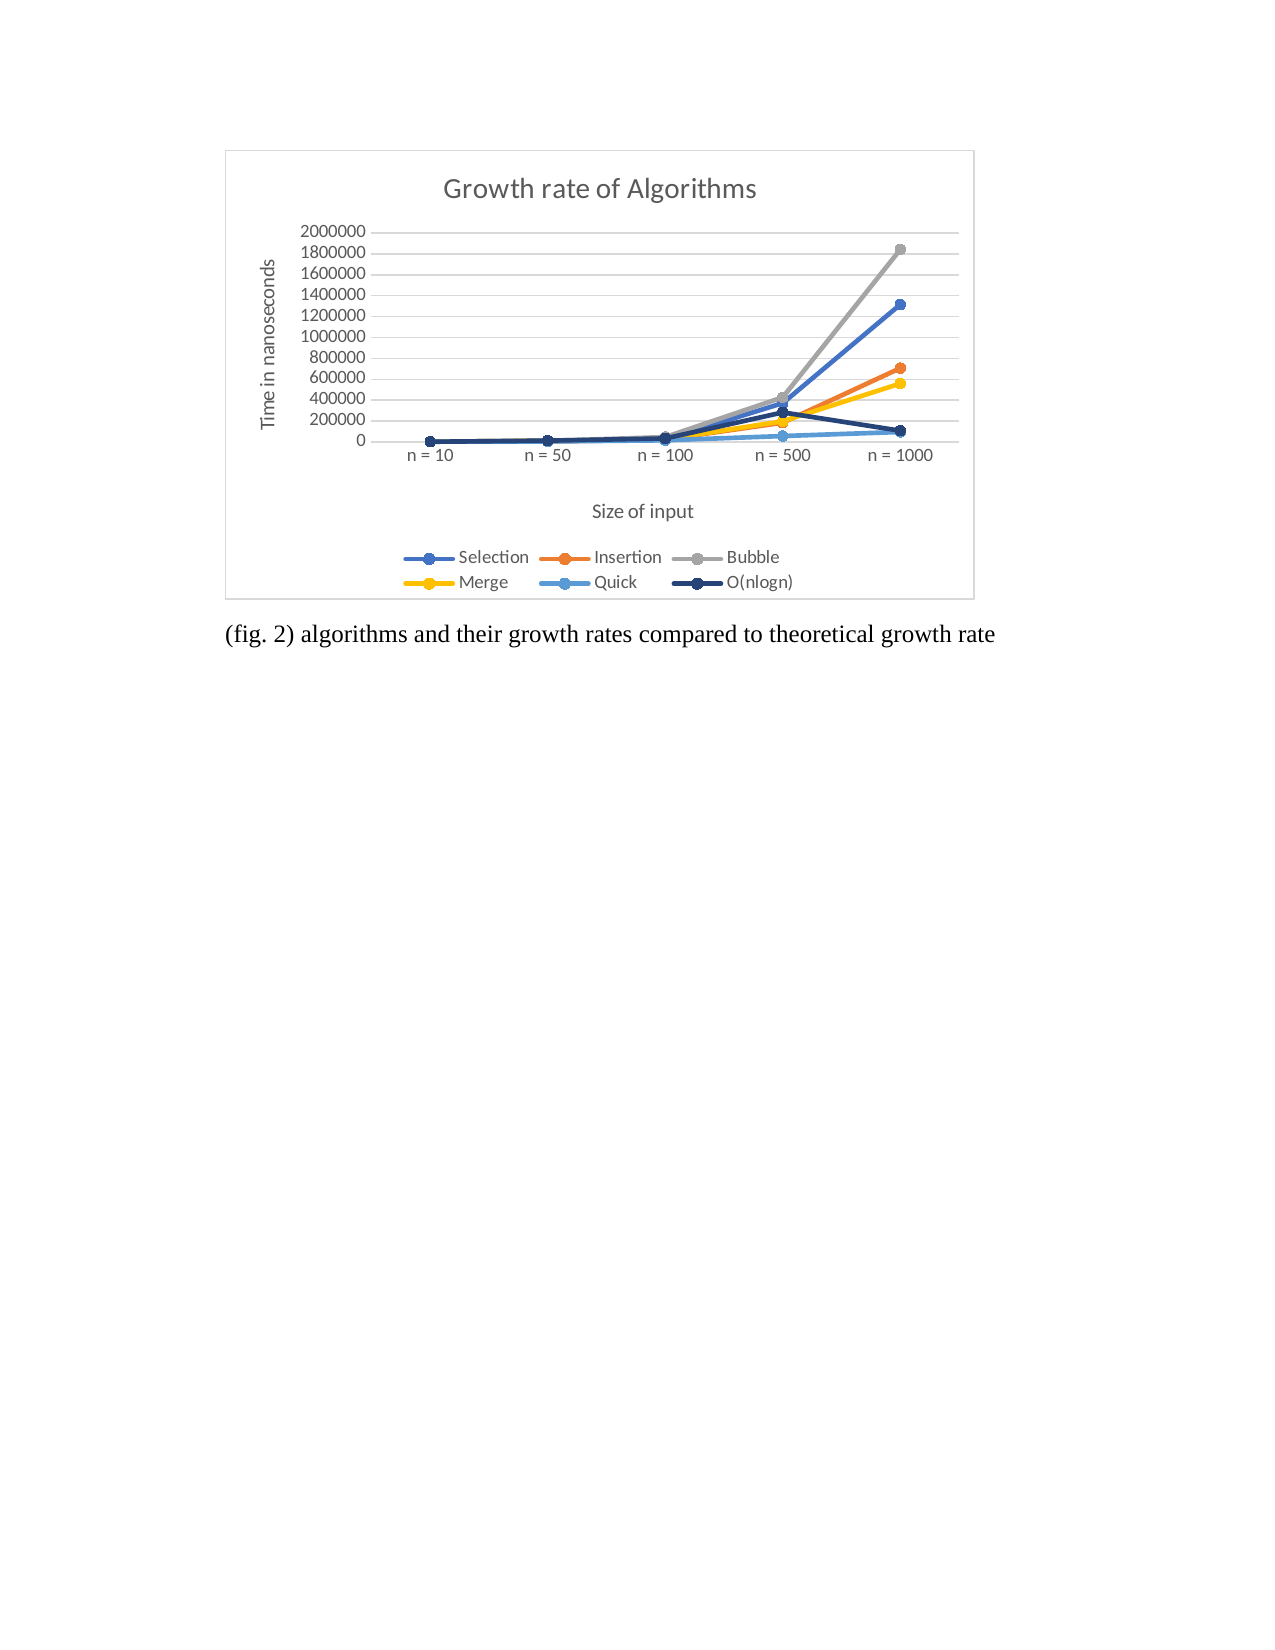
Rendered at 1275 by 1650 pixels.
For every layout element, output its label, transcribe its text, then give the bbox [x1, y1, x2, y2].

text (fig. 2) algorithms and their growth rates compared to theoretical growth rate [150, 619, 1125, 648]
